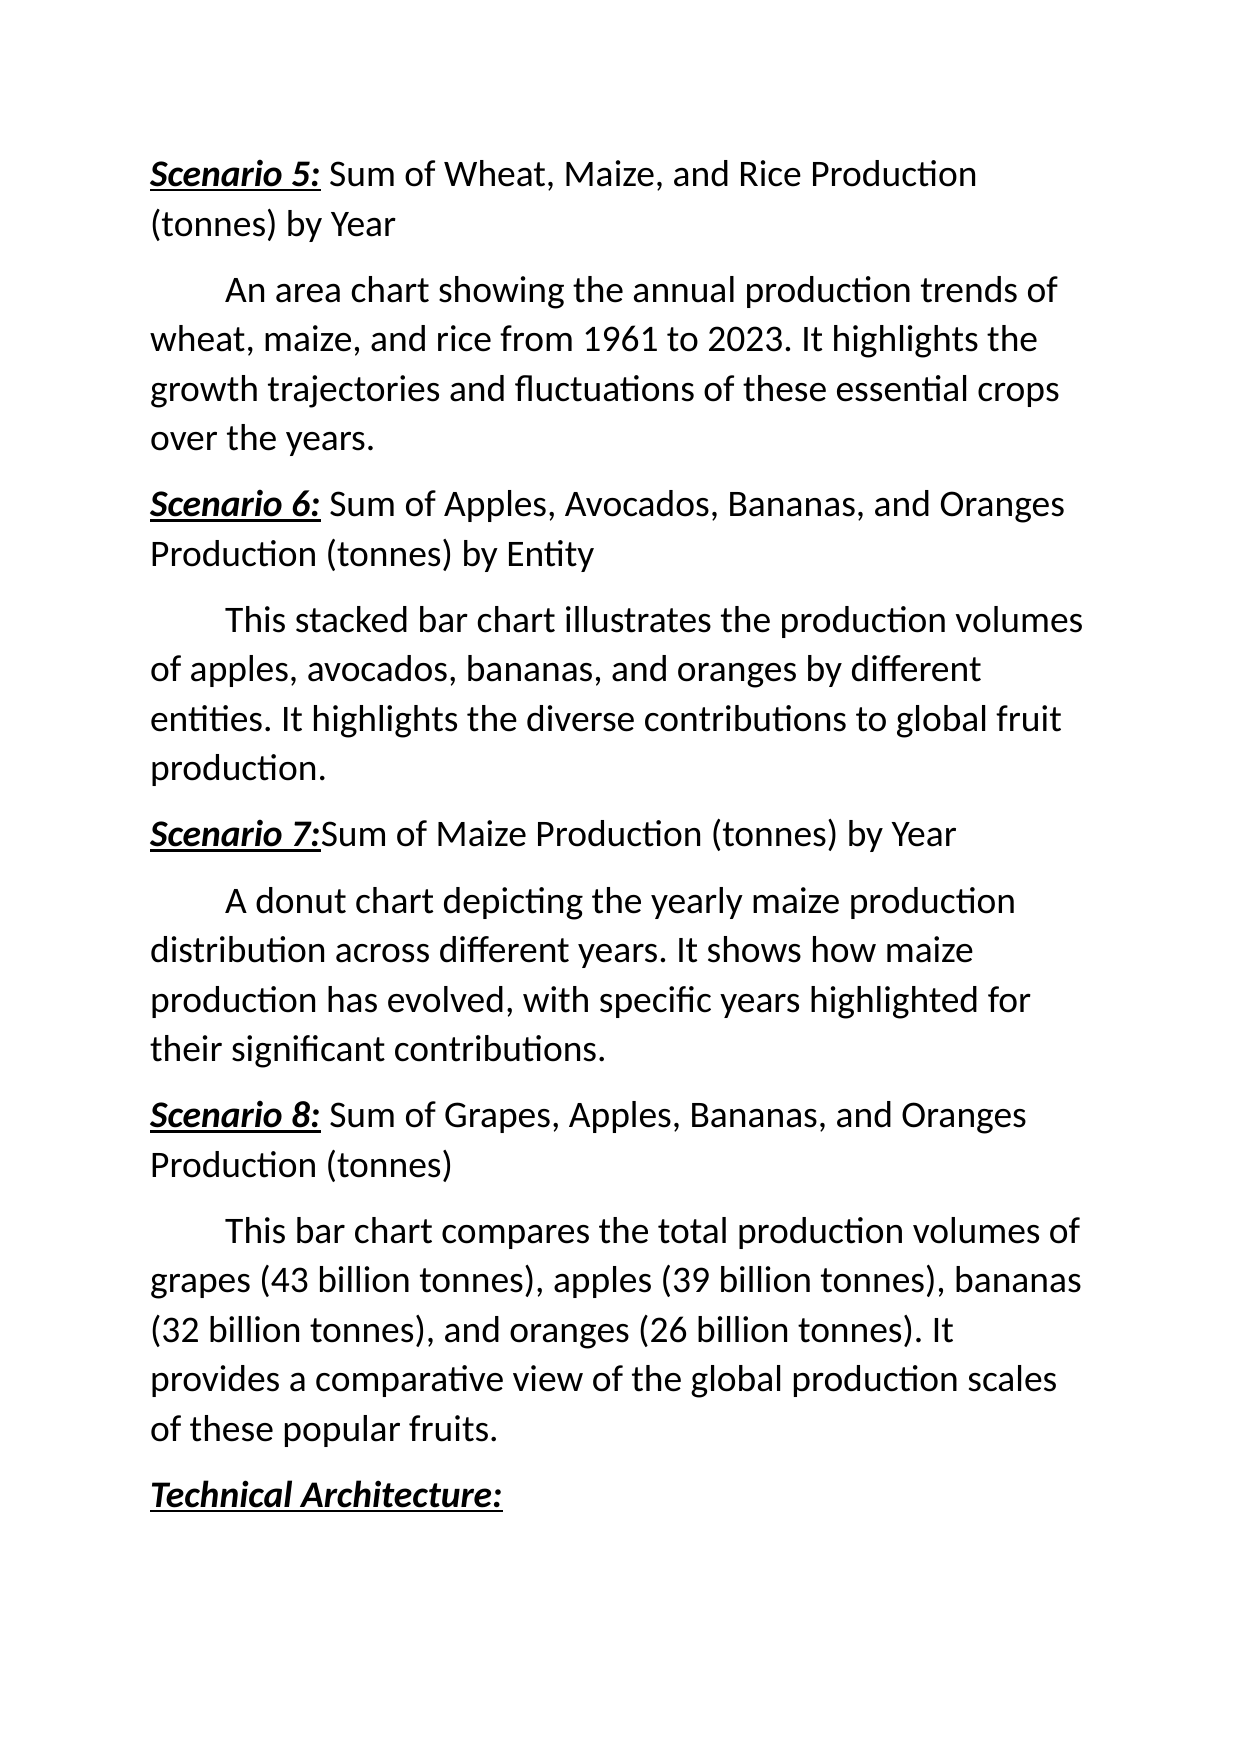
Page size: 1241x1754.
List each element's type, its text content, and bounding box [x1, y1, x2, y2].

text This bar chart compares the total production volumes of grapes (43 billion tonnes), apples (39 billion tonnes), bananas (32 billion tonnes), and oranges (26 billion tonnes). It provides a comparative view of the global production scales of these popular fruits. [150, 1207, 1090, 1451]
text Scenario 8: Sum of Grapes, Apples, Bananas, and Oranges Production (tonnes) [150, 1091, 1090, 1186]
text Scenario 6: Sum of Apples, Avocados, Bananas, and Oranges Production (tonnes) by Entity [150, 480, 1090, 576]
text Scenario 5: Sum of Wheat, Maize, and Rice Production (tonnes) by Year [150, 150, 1090, 245]
text An area chart showing the annual production trends of wheat, maize, and rice from 1961 to 2023. It highlights the growth trajectories and fluctuations of these essential crops over the years. [150, 266, 1090, 460]
text This stacked bar chart illustrates the production volumes of apples, avocados, bananas, and oranges by different entities. It highlights the diverse contributions to global fruit production. [150, 596, 1090, 790]
text Technical Architecture: [150, 1471, 1090, 1517]
text A donut chart depicting the yearly maize production distribution across different years. It shows how maize production has evolved, with specific years highlighted for their significant contributions. [150, 877, 1090, 1071]
text Scenario 7:Sum of Maize Production (tonnes) by Year [150, 810, 1090, 856]
